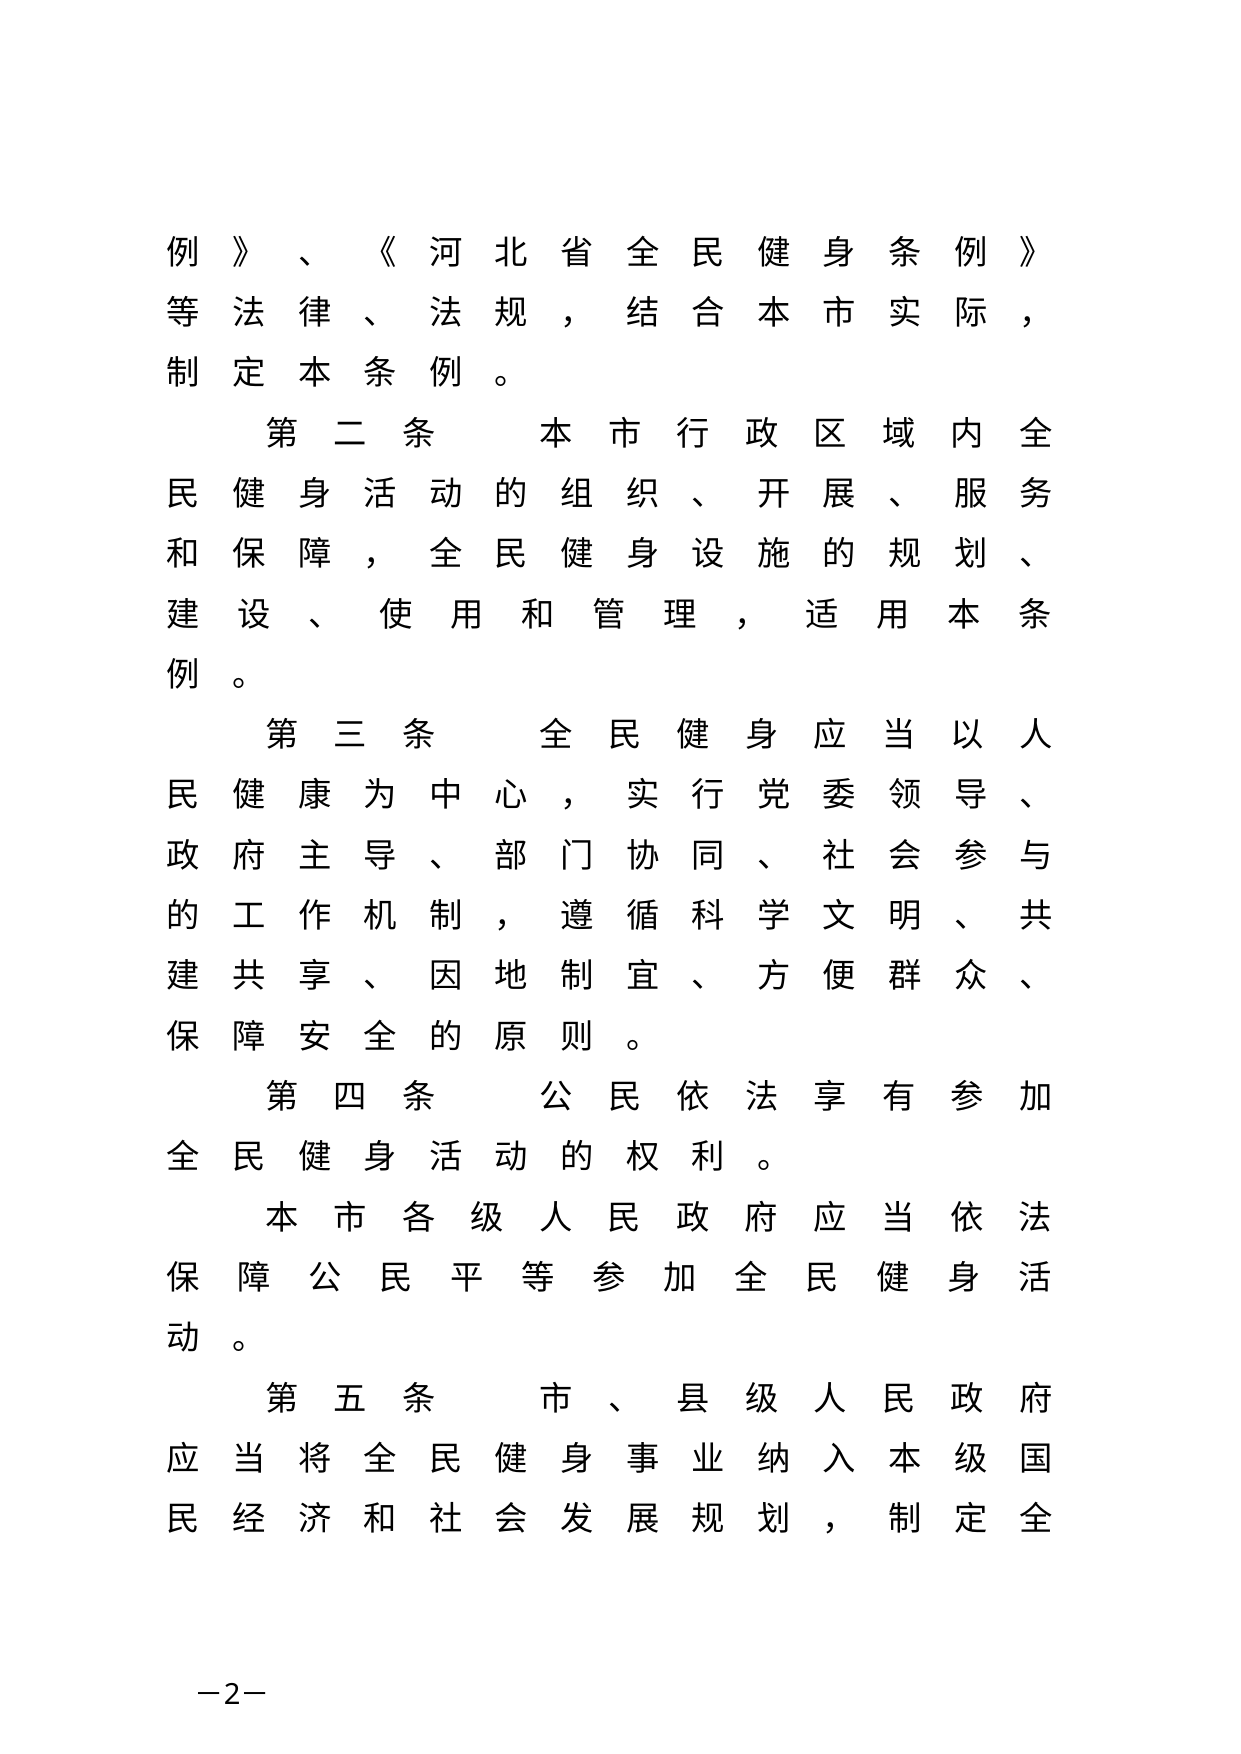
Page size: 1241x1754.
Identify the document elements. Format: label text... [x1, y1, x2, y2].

text 第三条 全民健身应当以人民健康为中心，实行党委领导、政府主导、部门协同、社会参与的工作机制，遵循科学文明、共建共享、因地制宜、方便群众、保障安全的原则。 [167, 702, 1085, 1064]
text 第二条 本市行政区域内全民健身活动的组织、开展、服务和保障，全民健身设施的规划、建设、使用和管理，适用本条例。 [167, 400, 1085, 702]
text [167, 1365, 1085, 1546]
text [167, 219, 1085, 400]
text 第四条 公民依法享有参加全民健身活动的权利。 [167, 1064, 1085, 1184]
text 本市各级人民政府应当依法保障公民平等参加全民健身活动。 [167, 1184, 1085, 1365]
